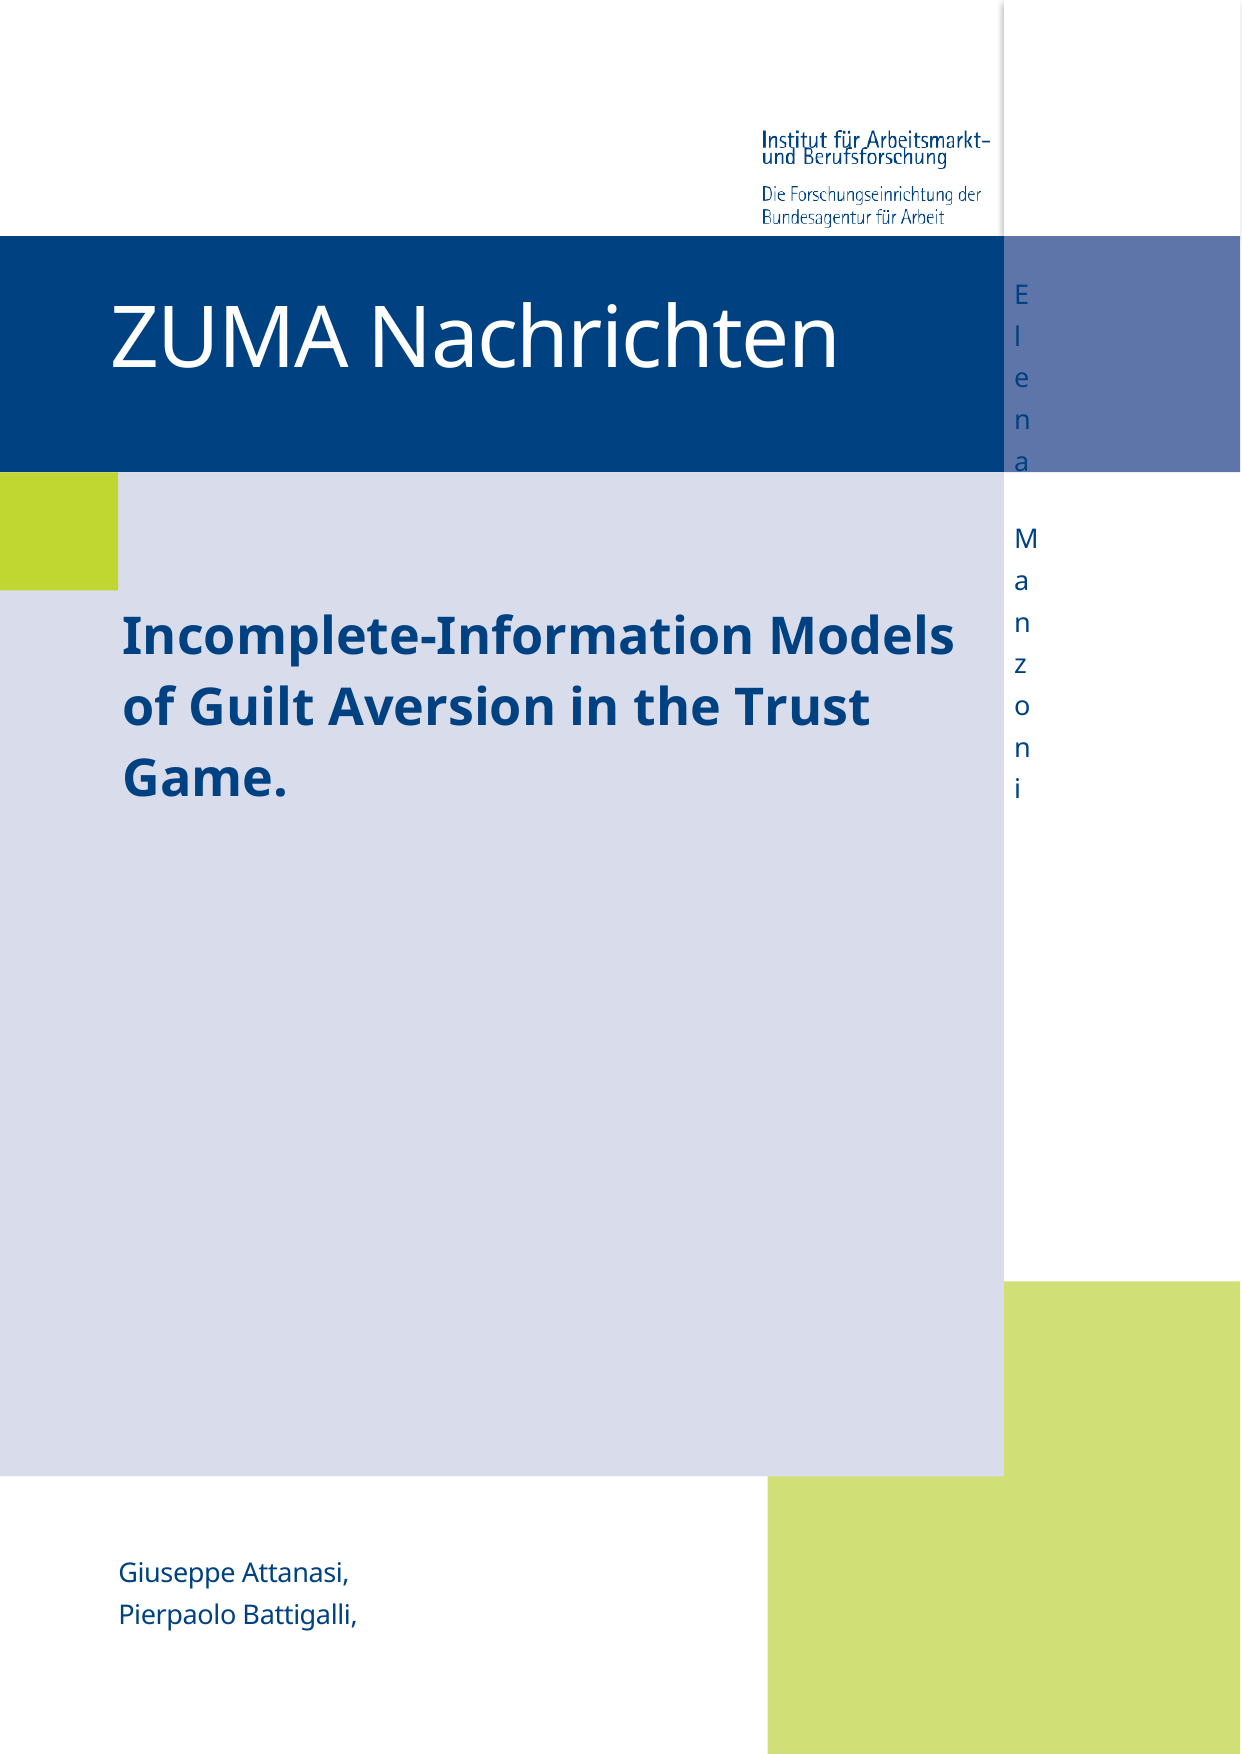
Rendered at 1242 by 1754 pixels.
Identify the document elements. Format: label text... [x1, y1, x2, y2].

title ZUMA Nachrichten [111, 276, 981, 392]
text Giuseppe Attanasi, Pierpaolo Battigalli, Elena Manzoni [118, 1554, 400, 1632]
picture [763, 186, 981, 205]
picture [763, 209, 944, 228]
text Incomplete-Information Models of Guilt Aversion in the Trust Game. [122, 599, 981, 812]
picture [763, 130, 990, 169]
